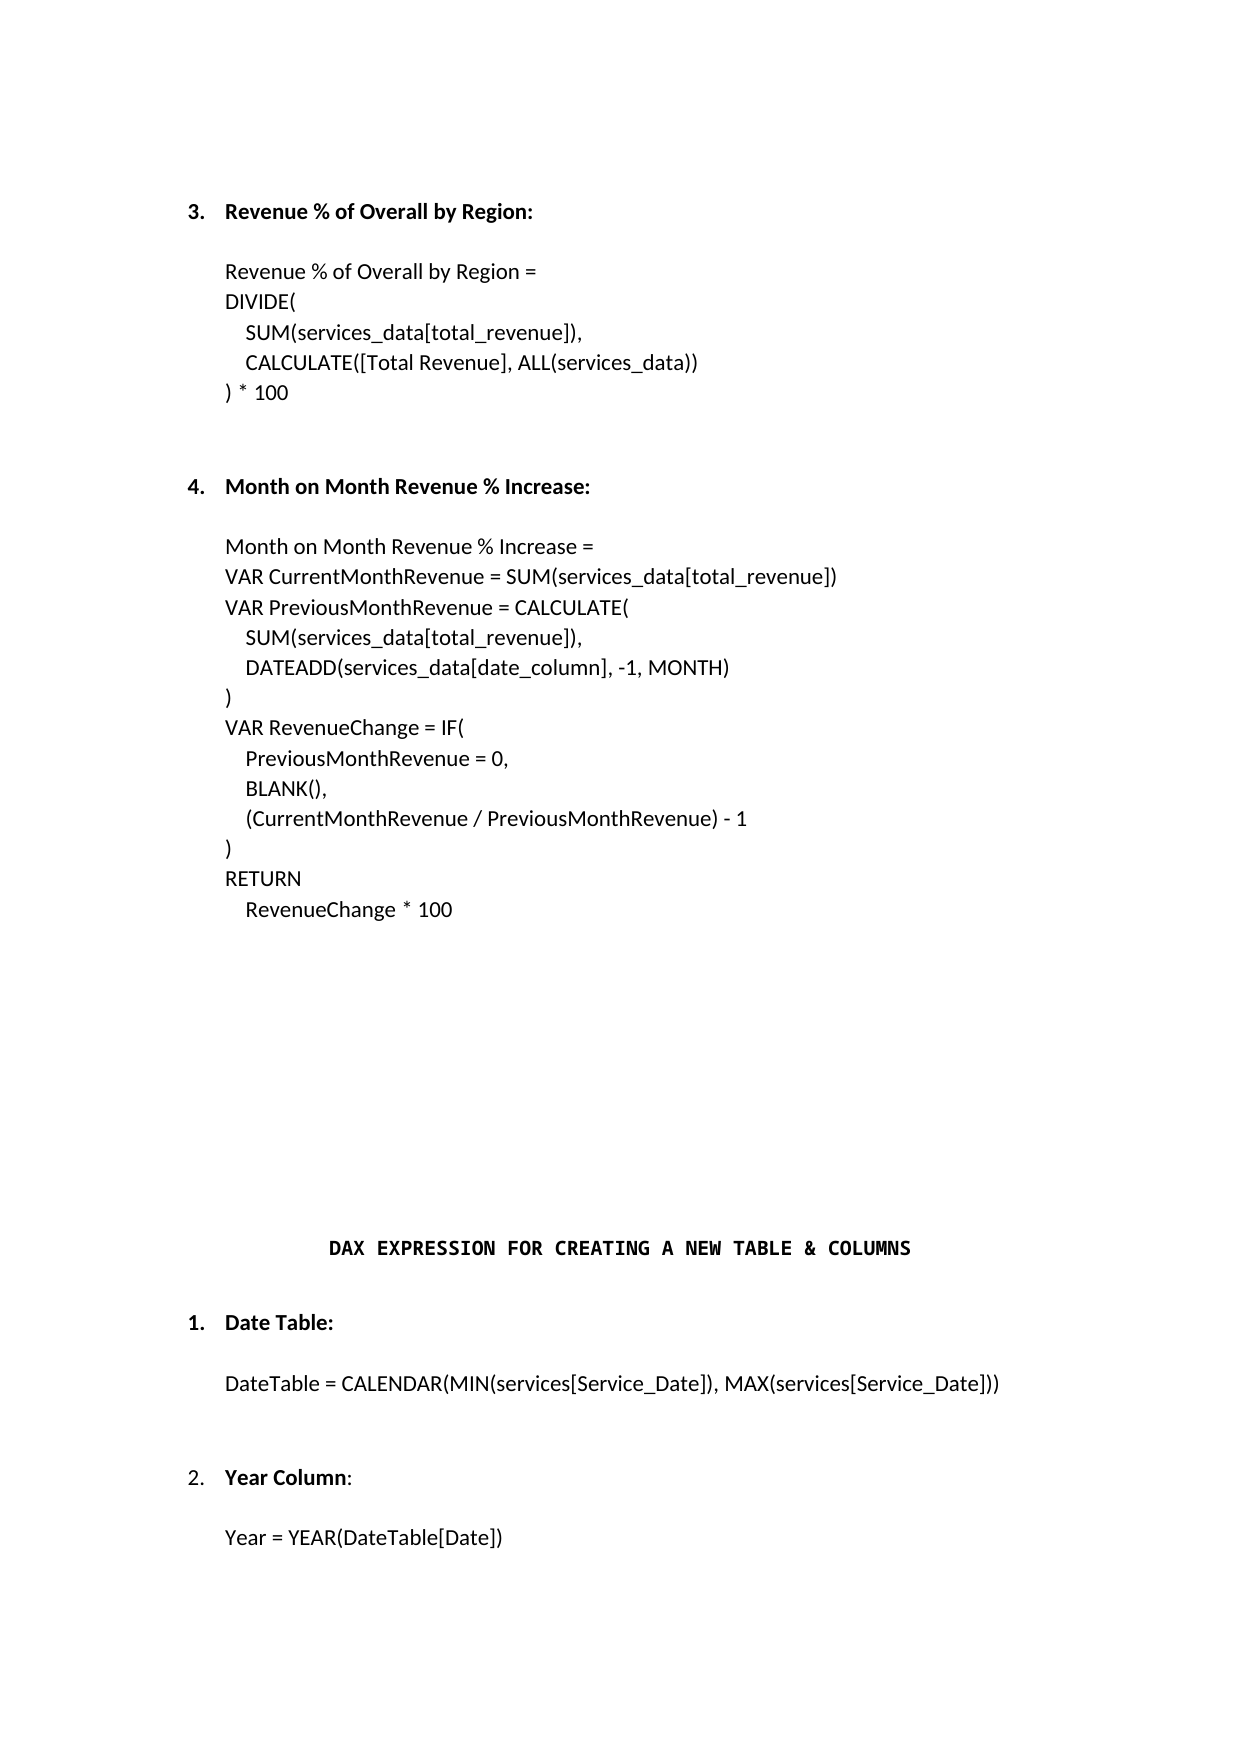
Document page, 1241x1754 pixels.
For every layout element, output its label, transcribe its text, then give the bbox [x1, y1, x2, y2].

list ) [225, 683, 1090, 711]
list ) * 100 [225, 378, 1090, 406]
list RevenueChange * 100 [225, 895, 1090, 923]
list Revenue % of Overall by Region = [225, 257, 1090, 285]
list SUM(services_data[total_revenue]), [225, 623, 1090, 651]
list SUM(services_data[total_revenue]), [225, 318, 1090, 346]
list PreviousMonthRevenue = 0, [225, 744, 1090, 772]
text DAX EXPRESSION FOR CREATING A NEW TABLE & COLUMNS [150, 1234, 1090, 1262]
list ) [225, 834, 1090, 862]
list Year Column: [187, 1463, 1090, 1491]
list RETURN [225, 864, 1090, 893]
list DateTable = CALENDAR(MIN(services[Service_Date]), MAX(services[Service_Date])) [225, 1369, 1090, 1397]
list Revenue % of Overall by Region: [187, 197, 1090, 225]
list (CurrentMonthRevenue / PreviousMonthRevenue) - 1 [225, 804, 1090, 832]
list BLANK(), [225, 774, 1090, 802]
list Year = YEAR(DateTable[Date]) [225, 1523, 1090, 1551]
list DATEADD(services_data[date_column], -1, MONTH) [225, 653, 1090, 681]
list CALCULATE([Total Revenue], ALL(services_data)) [225, 348, 1090, 376]
list VAR RevenueChange = IF( [225, 713, 1090, 742]
list Date Table: [187, 1308, 1090, 1336]
list VAR CurrentMonthRevenue = SUM(services_data[total_revenue]) [225, 562, 1090, 591]
list Month on Month Revenue % Increase: [187, 472, 1090, 500]
list Month on Month Revenue % Increase = [225, 532, 1090, 560]
list VAR PreviousMonthRevenue = CALCULATE( [225, 593, 1090, 621]
list DIVIDE( [225, 287, 1090, 316]
